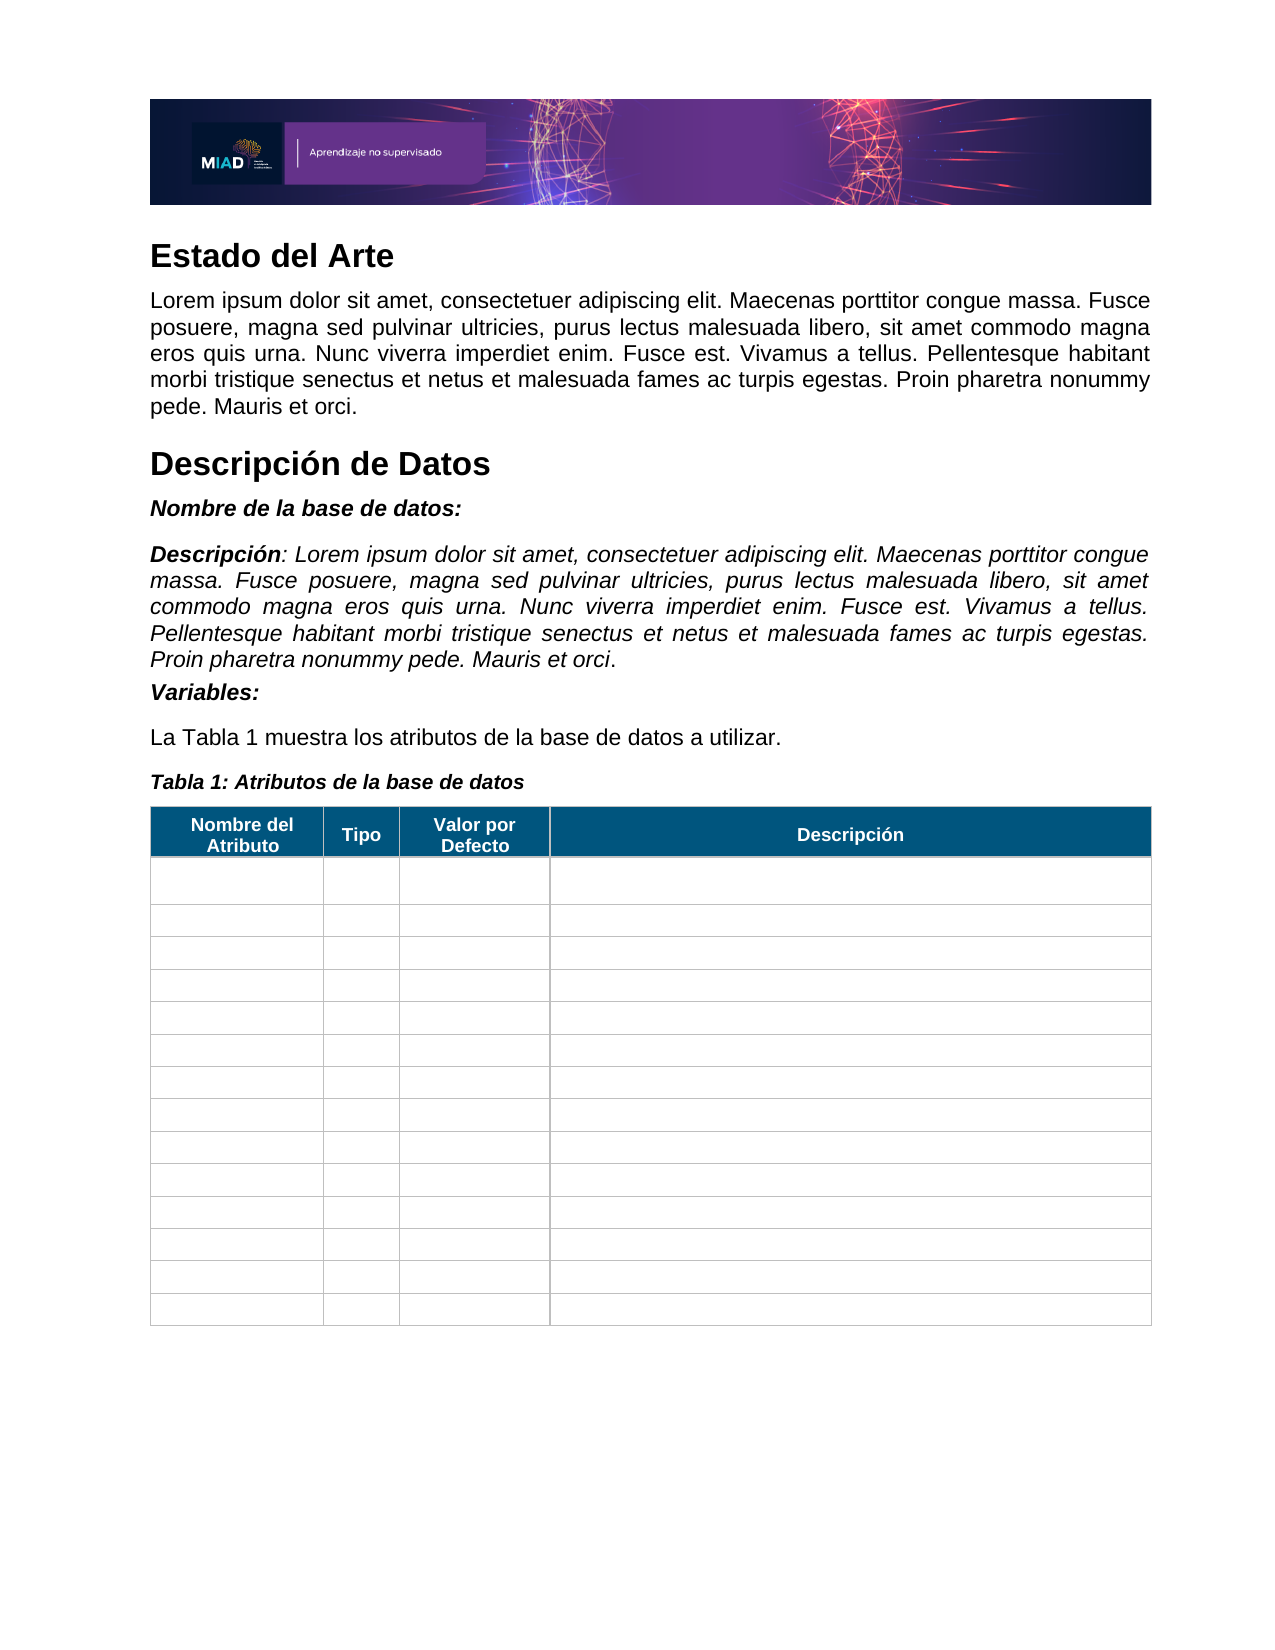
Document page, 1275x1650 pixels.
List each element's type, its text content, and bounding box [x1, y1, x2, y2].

table_cell [151, 1132, 323, 1163]
table_cell [400, 1229, 549, 1260]
table_cell [324, 970, 399, 1001]
text Tabla 1: Atributos de la base de datos [150, 770, 1152, 794]
table_cell [551, 1002, 1151, 1033]
picture [150, 99, 1152, 205]
table_cell [151, 905, 323, 936]
table_cell [151, 970, 323, 1001]
table_cell [551, 1229, 1151, 1260]
table_cell [551, 1164, 1151, 1196]
table_cell [400, 905, 549, 936]
text La Tabla 1 muestra los atributos de la base de datos a utilizar. [150, 724, 1152, 751]
table_cell [151, 1197, 323, 1228]
table_header Nombre del Atributo [151, 807, 323, 856]
table_cell [551, 1132, 1151, 1163]
table_cell [324, 905, 399, 936]
table_cell [551, 1035, 1151, 1066]
table_cell [151, 1164, 323, 1196]
table_header Descripción [551, 807, 1151, 856]
table_cell [400, 1197, 549, 1228]
table_cell [151, 937, 323, 968]
table_cell [324, 1261, 399, 1293]
table_cell [400, 1002, 549, 1033]
table_cell [551, 937, 1151, 968]
table_cell [400, 1132, 549, 1163]
table_cell [151, 1067, 323, 1098]
table_cell [400, 1261, 549, 1293]
text Variables: [150, 679, 1152, 705]
table_cell [400, 937, 549, 968]
table_cell [551, 1099, 1151, 1131]
table_cell [551, 970, 1151, 1001]
table_cell [151, 1294, 323, 1325]
table_cell [551, 905, 1151, 936]
table_cell [324, 1002, 399, 1033]
text Nombre de la base de datos: [150, 495, 1152, 521]
table_cell [400, 970, 549, 1001]
table_cell [400, 858, 549, 904]
subtitle Descripción de Datos [150, 444, 1152, 482]
table_cell [400, 1067, 549, 1098]
table_cell [551, 1294, 1151, 1325]
table_cell [324, 1035, 399, 1066]
table_cell [551, 1067, 1151, 1098]
table_cell [400, 1035, 549, 1066]
table_cell [324, 1132, 399, 1163]
text Descripción: Lorem ipsum dolor sit amet, consectetuer adipiscing elit. Maecenas porttitor congue massa. Fusce posuere, magna sed pulvinar ultricies, purus lectus malesuada libero, sit amet commodo magna eros quis urna. Nunc viverra imperdiet enim. Fusce est. Vivamus a tellus. Pellentesque habitant morbi tristique senectus et netus et malesuada fames ac turpis egestas. Proin pharetra nonummy pede. Mauris et orci. [150, 541, 1152, 672]
table_cell [324, 1229, 399, 1260]
table_cell [400, 1164, 549, 1196]
table_cell [324, 1099, 399, 1131]
table_cell [151, 858, 323, 904]
table_cell [324, 858, 399, 904]
table_cell [400, 1294, 549, 1325]
table_cell [324, 1164, 399, 1196]
table_cell [551, 1261, 1151, 1293]
table_cell [151, 1002, 323, 1033]
table_cell [324, 1067, 399, 1098]
table_cell [551, 1197, 1151, 1228]
table_cell [151, 1035, 323, 1066]
table_cell [151, 1261, 323, 1293]
table_cell [551, 858, 1151, 904]
table_cell [151, 1099, 323, 1131]
table_header Tipo [324, 807, 399, 856]
table_cell [151, 1229, 323, 1260]
table_cell [324, 1294, 399, 1325]
table_cell [324, 937, 399, 968]
subtitle Estado del Arte [150, 236, 1152, 275]
table_header Valor por Defecto [400, 807, 549, 856]
table_cell [324, 1197, 399, 1228]
table_cell [400, 1099, 549, 1131]
